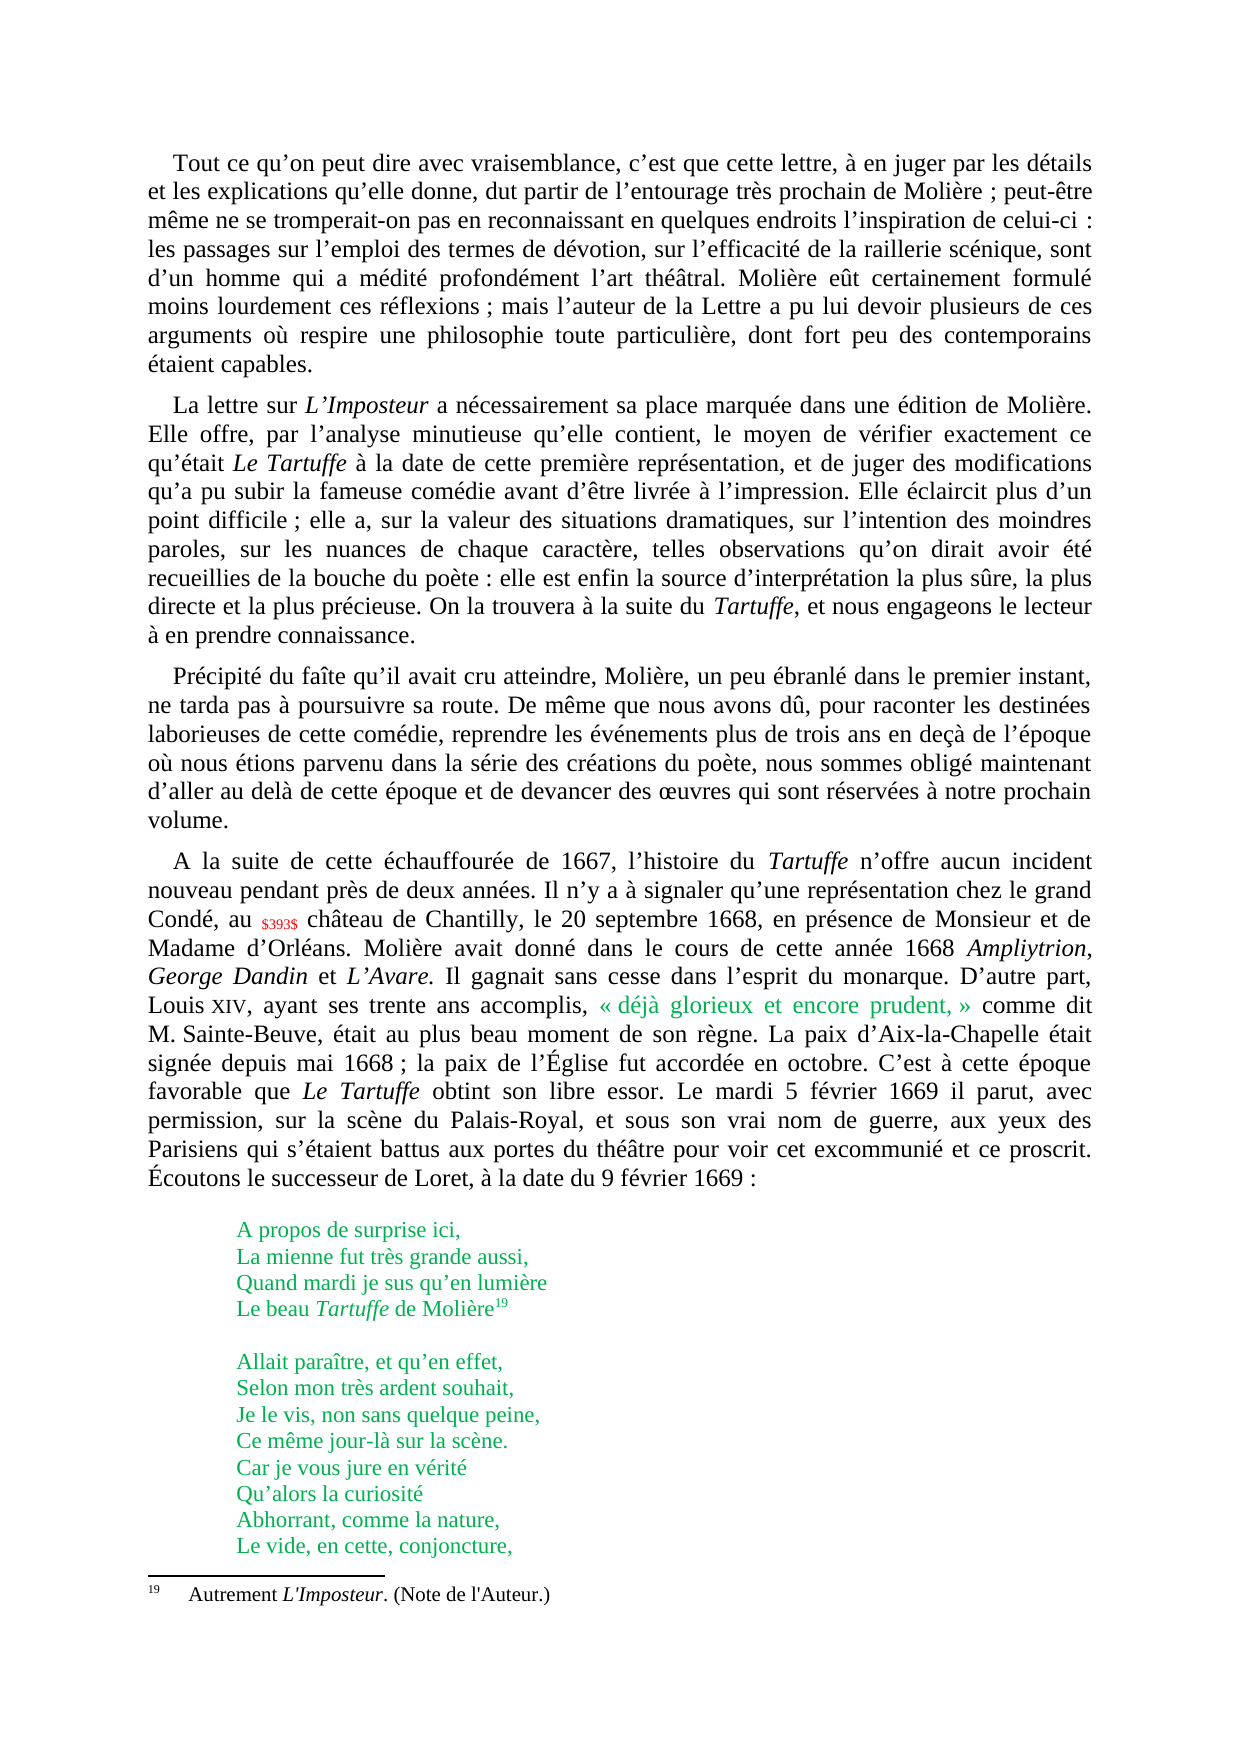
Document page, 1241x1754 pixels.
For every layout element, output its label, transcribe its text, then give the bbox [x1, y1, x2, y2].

text La mienne fut très grande aussi, [236, 1243, 1093, 1269]
text Le vide, en cette, conjoncture, [236, 1533, 1093, 1559]
text Tout ce qu’on peut dire avec vraisemblance, c’est que cette lettre, à en juger par les détails et les explications qu’elle donne, dut partir de l’entourage très prochain de Molière ; peut-être même ne se tromperait-on pas en reconnaissant en quelques endroits l’inspiration de celui-ci : les passages sur l’emploi des termes de dévotion, sur l’efficacité de la raillerie scénique, sont d’un homme qui a médité profondément l’art théâtral. Molière eût certainement formulé moins lourdement ces réflexions ; mais l’auteur de la Lettre a pu lui devoir plusieurs de ces arguments où respire une philosophie toute particulière, dont fort peu des contemporains étaient capables. [148, 148, 1093, 378]
text Je le vis, non sans quelque peine, [236, 1401, 1093, 1427]
text Quand mardi je sus qu’en lumière [236, 1269, 1093, 1295]
text Car je vous jure en vérité [236, 1453, 1093, 1480]
text A propos de surprise ici, [236, 1216, 1093, 1243]
text Abhorrant, comme la nature, [236, 1506, 1093, 1533]
text Selon mon très ardent souhait, [236, 1374, 1093, 1401]
text La lettre sur L’Imposteur a nécessairement sa place marquée dans une édition de Molière. Elle offre, par l’analyse minutieuse qu’elle contient, le moyen de vérifier exactement ce qu’était Le Tartuffe à la date de cette première représentation, et de juger des modifications qu’a pu subir la fameuse comédie avant d’être livrée à l’impression. Elle éclaircit plus d’un point difficile ; elle a, sur la valeur des situations dramatiques, sur l’intention des moindres paroles, sur les nuances de chaque caractère, telles observations qu’on dirait avoir été recueillies de la bouche du poète : elle est enfin la source d’interprétation la plus sûre, la plus directe et la plus précieuse. On la trouvera à la suite du Tartuffe, et nous engageons le lecteur à en prendre connaissance. [148, 390, 1093, 649]
text Qu’alors la curiosité [236, 1480, 1093, 1506]
text Le beau Tartuffe de Molière [236, 1295, 1093, 1322]
text Allait paraître, et qu’en effet, [236, 1348, 1093, 1374]
text A la suite de cette échauffourée de 1667, l’histoire du Tartuffe n’offre aucun incident nouveau pendant près de deux années. Il n’y a à signaler qu’une représentation chez le grand Condé, au $393$ château de Chantilly, le 20 septembre 1668, en présence de Monsieur et de Madame d’Orléans. Molière avait donné dans le cours de cette année 1668 Ampliytrion, George Dandin et L’Avare. Il gagnait sans cesse dans l’esprit du monarque. D’autre part, Louis xiv, ayant ses trente ans accomplis, « déjà glorieux et encore prudent, » comme dit M. Sainte-Beuve, était au plus beau moment de son règne. La paix d’Aix-la-Chapelle était signée depuis mai 1668 ; la paix de l’Église fut accordée en octobre. C’est à cette époque favorable que Le Tartuffe obtint son libre essor. Le mardi 5 février 1669 il parut, avec permission, sur la scène du Palais-Royal, et sous son vrai nom de guerre, aux yeux des Parisiens qui s’étaient battus aux portes du théâtre pour voir cet excommunié et ce proscrit. Écoutons le successeur de Loret, à la date du 9 février 1669 : [148, 846, 1093, 1191]
text Précipité du faîte qu’il avait cru atteindre, Molière, un peu ébranlé dans le premier instant, ne tarda pas à poursuivre sa route. De même que nous avons dû, pour raconter les destinées laborieuses de cette comédie, reprendre les événements plus de trois ans en deçà de l’époque où nous étions parvenu dans la série des créations du poète, nous sommes obligé maintenant d’aller au delà de cette époque et de devancer des œuvres qui sont réservées à notre prochain volume. [148, 661, 1093, 834]
text Ce même jour-là sur la scène. [236, 1427, 1093, 1453]
